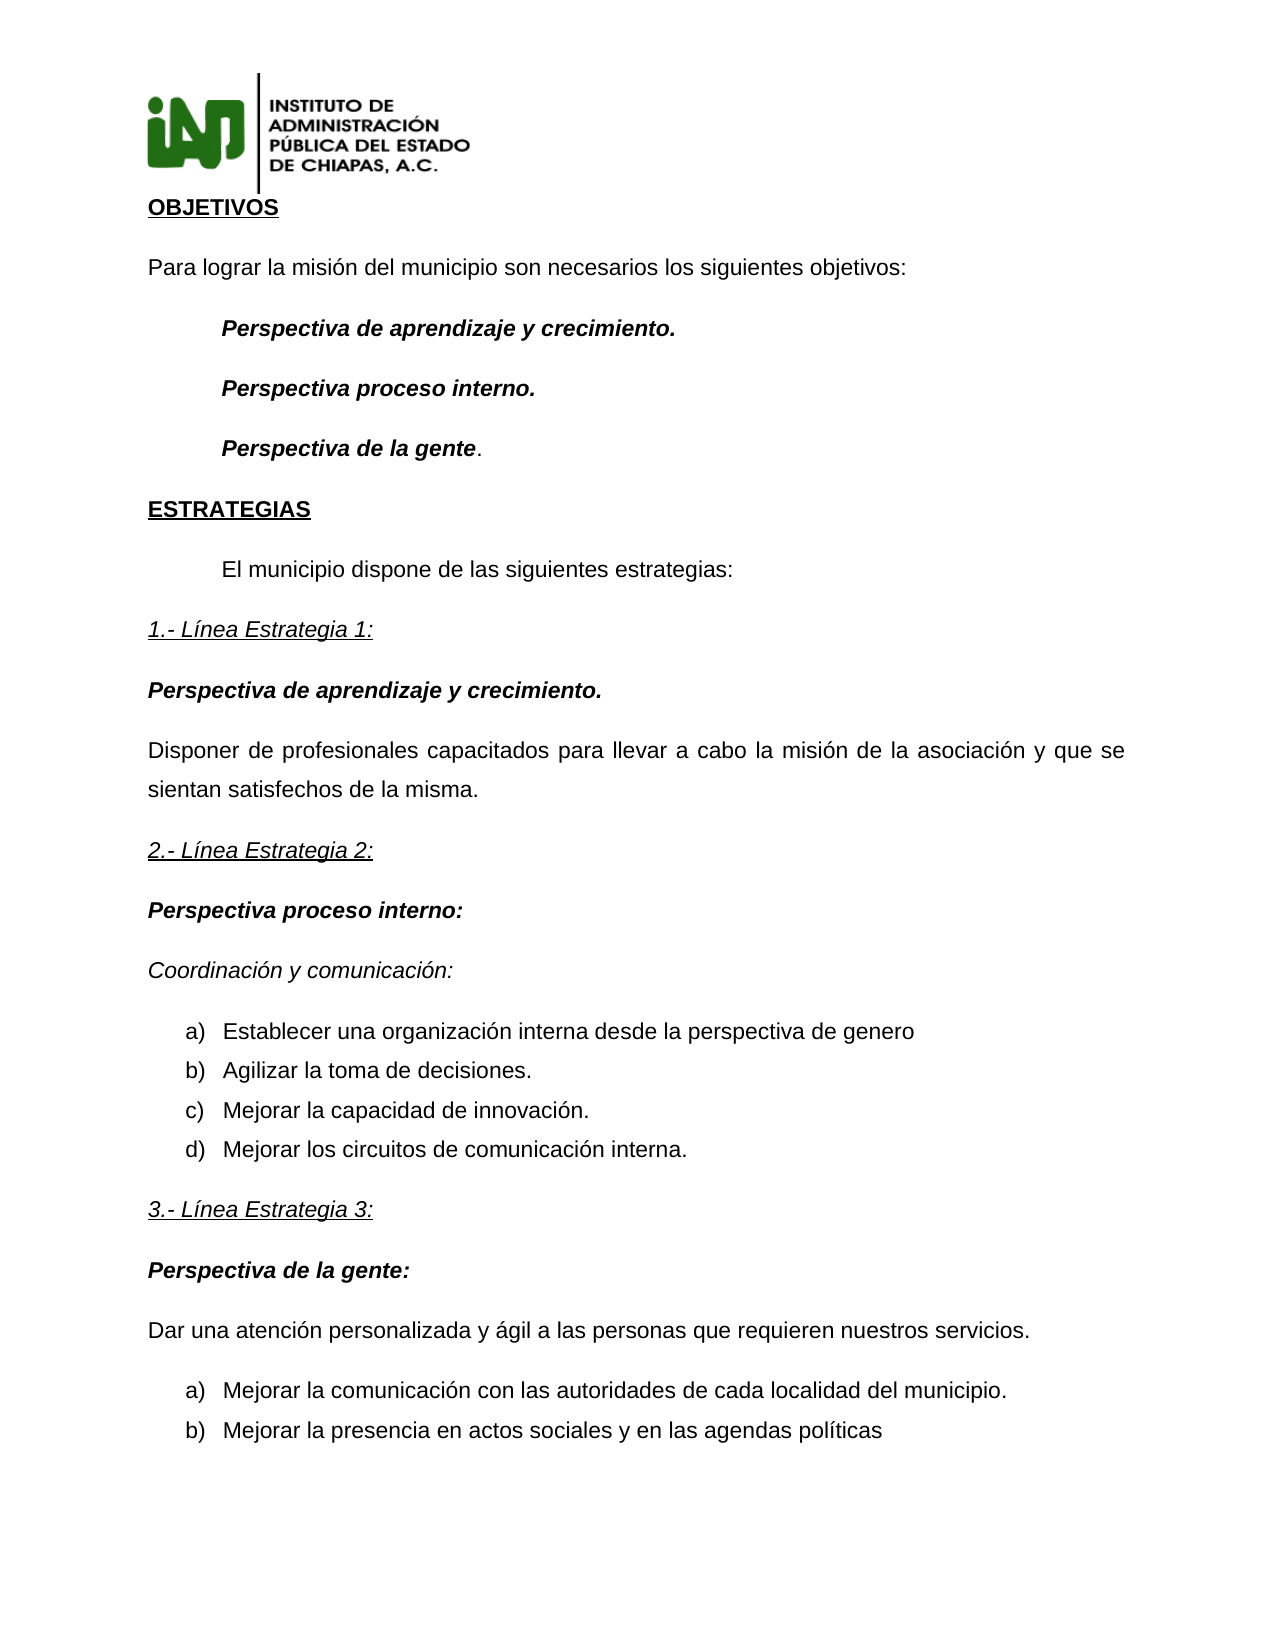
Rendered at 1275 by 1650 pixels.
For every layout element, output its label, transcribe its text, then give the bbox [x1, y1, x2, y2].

list Mejorar la comunicación con las autoridades de cada localidad del municipio. [185, 1377, 1127, 1404]
text Perspectiva proceso interno. [148, 375, 1127, 401]
text OBJETIVOS [148, 194, 1127, 220]
list Establecer una organización interna desde la perspectiva de genero [185, 1018, 1127, 1044]
text Perspectiva de la gente: [148, 1257, 1127, 1283]
text Perspectiva de aprendizaje y crecimiento. [148, 315, 1127, 341]
text Perspectiva proceso interno: [148, 897, 1127, 923]
text Dar una atención personalizada y ágil a las personas que requieren nuestros servicios. [148, 1317, 1127, 1343]
list Mejorar la capacidad de innovación. [185, 1097, 1127, 1123]
list Agilizar la toma de decisiones. [185, 1057, 1127, 1083]
picture [147, 73, 470, 194]
text Perspectiva de la gente. [148, 435, 1127, 462]
text 2.- Línea Estrategia 2: [148, 837, 1127, 863]
list Mejorar los circuitos de comunicación interna. [185, 1136, 1127, 1162]
text Disponer de profesionales capacitados para llevar a cabo la misión de la asociación y que se sientan satisfechos de la misma. [148, 737, 1127, 803]
text 1.- Línea Estrategia 1: [148, 616, 1127, 643]
text ESTRATEGIAS [148, 496, 1127, 522]
list Mejorar la presencia en actos sociales y en las agendas políticas [185, 1417, 1127, 1443]
text Para lograr la misión del municipio son necesarios los siguientes objetivos: [148, 254, 1127, 281]
text Perspectiva de aprendizaje y crecimiento. [148, 677, 1127, 703]
text Coordinación y comunicación: [148, 957, 1127, 984]
text 3.- Línea Estrategia 3: [148, 1196, 1127, 1223]
text El municipio dispone de las siguientes estrategias: [148, 556, 1127, 582]
